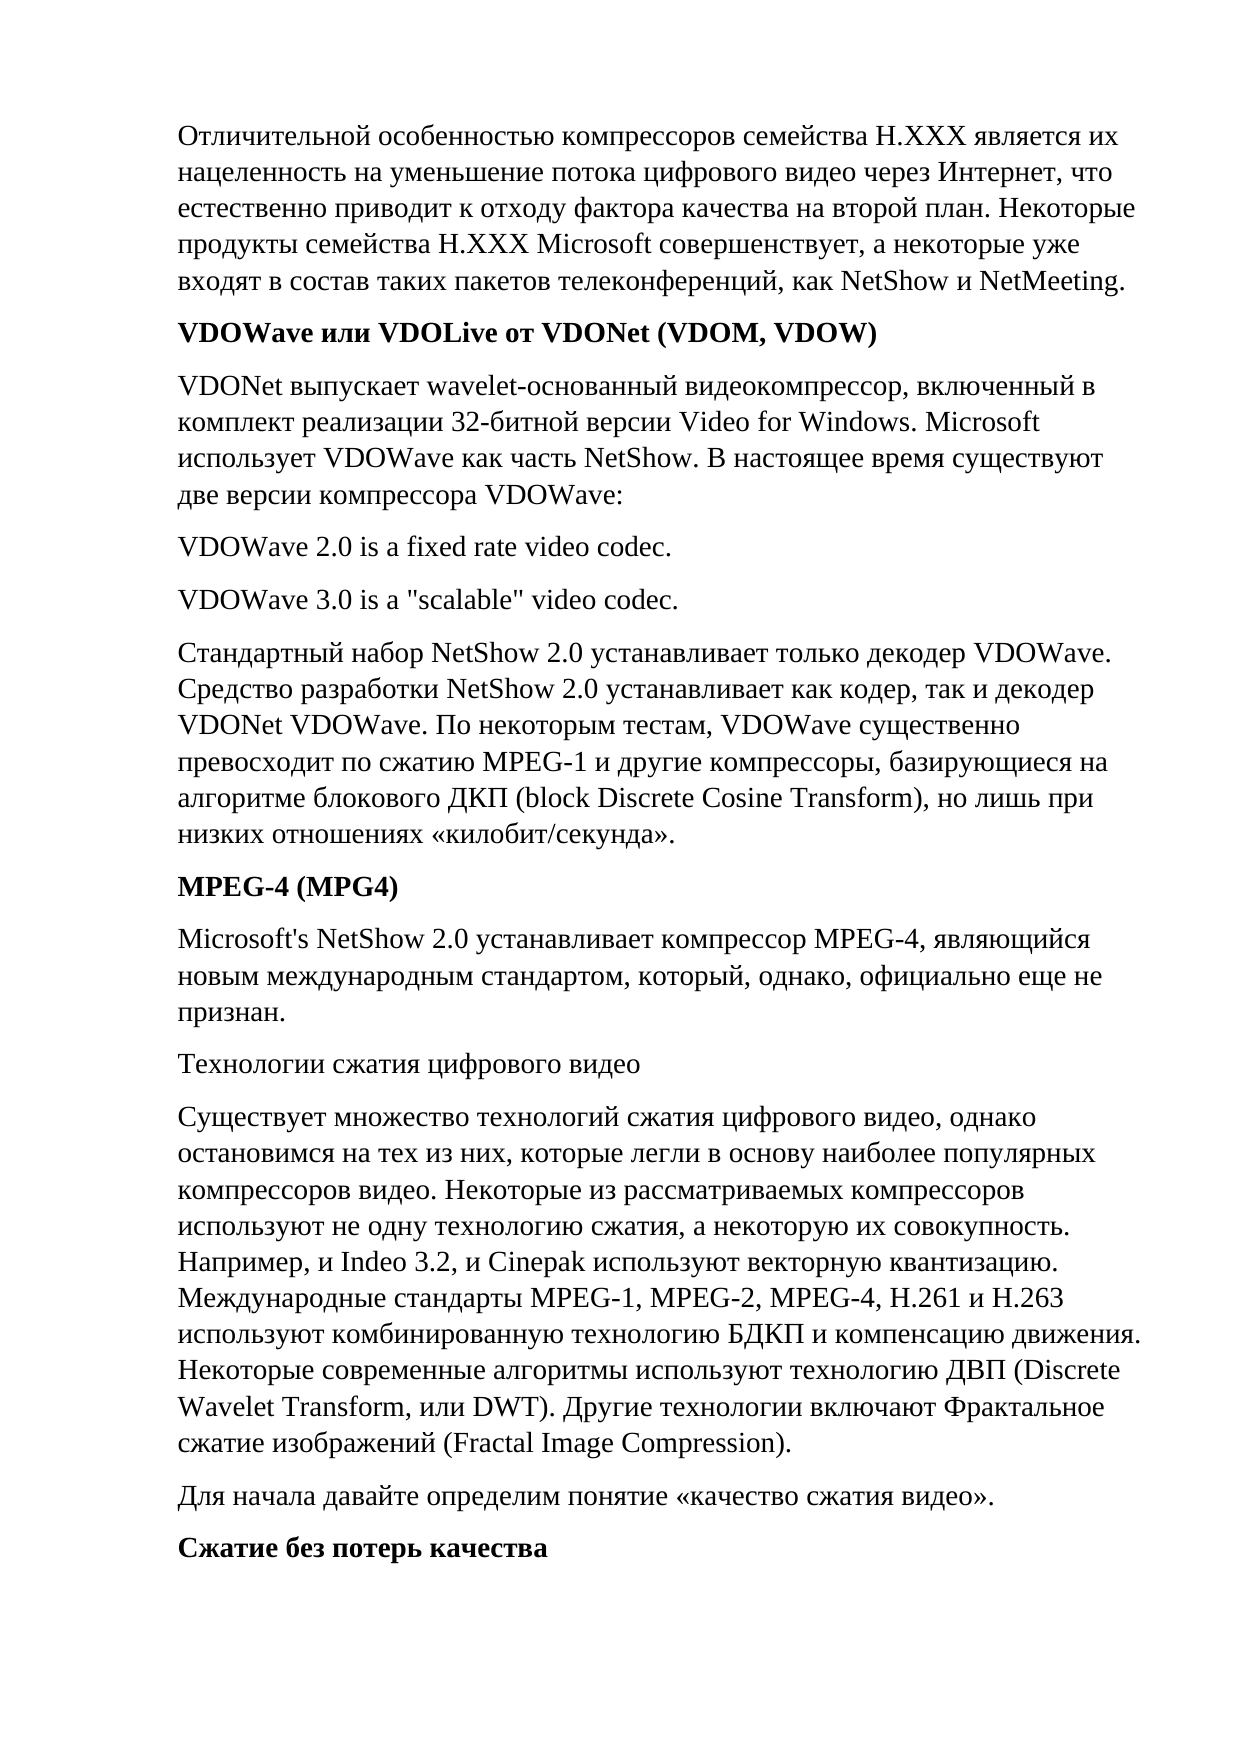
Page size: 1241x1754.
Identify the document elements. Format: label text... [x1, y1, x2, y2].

text VDOWave или VDOLive от VDONet (VDOM, VDOW) [177, 316, 1152, 349]
text VDOWave 2.0 is a fixed rate video codec. [177, 529, 1152, 563]
text Существует множество технологий сжатия цифрового видео, однако остановимся на тех из них, которые легли в основу наиболее популярных компрессоров видео. Некоторые из рассматриваемых компрессоров используют не одну технологию сжатия, а некоторую их совокупность. Например, и Indeo 3.2, и Cinepak используют векторную квантизацию. Международные стандарты MPEG-1, MPEG-2, MPEG-4, H.261 и H.263 используют комбинированную технологию БДКП и компенсацию движения. Некоторые современные алгоритмы используют технологию ДВП (Discrete Wavelet Transform, или DWT). Другие технологии включают Фрактальное сжатие изображений (Fractal Image Compression). [177, 1099, 1152, 1458]
text VDONet выпускает wavelet-основанный видеокомпрессор, включенный в комплект реализации 32-битной версии Video for Windows. Microsoft использует VDOWave как часть NetShow. В настоящее время существуют две версии компрессора VDOWave: [177, 368, 1152, 510]
text VDOWave 3.0 is a "scalable" video codec. [177, 582, 1152, 616]
text Для начала давайте определим понятие «качество сжатия видео». [177, 1478, 1152, 1511]
text Отличительной особенностью компрессоров семейства H.XXX является их нацеленность на уменьшение потока цифрового видео через Интернет, что естественно приводит к отходу фактора качества на второй план. Некоторые продукты семейства H.XXX Microsoft совершенствует, а некоторые уже входят в состав таких пакетов телеконференций, как NetShow и NetMeeting. [177, 118, 1152, 296]
text Стандартный набор NetShow 2.0 устанавливает только декодер VDOWave. Средство разработки NetShow 2.0 устанавливает как кодер, так и декодер VDONet VDOWave. По некоторым тестам, VDOWave существенно превосходит по сжатию MPEG-1 и другие компрессоры, базирующиеся на алгоритме блокового ДКП (block Discrete Cosine Transform), но лишь при низких отношениях «килобит/секунда». [177, 635, 1152, 849]
text Сжатие без потерь качества [177, 1530, 1152, 1564]
text Технологии сжатия цифрового видео [177, 1047, 1152, 1080]
text MPEG-4 (MPG4) [177, 869, 1152, 902]
text Microsoft's NetShow 2.0 устанавливает компрессор MPEG-4, являющийся новым международным стандартом, который, однако, официально еще не признан. [177, 922, 1152, 1027]
